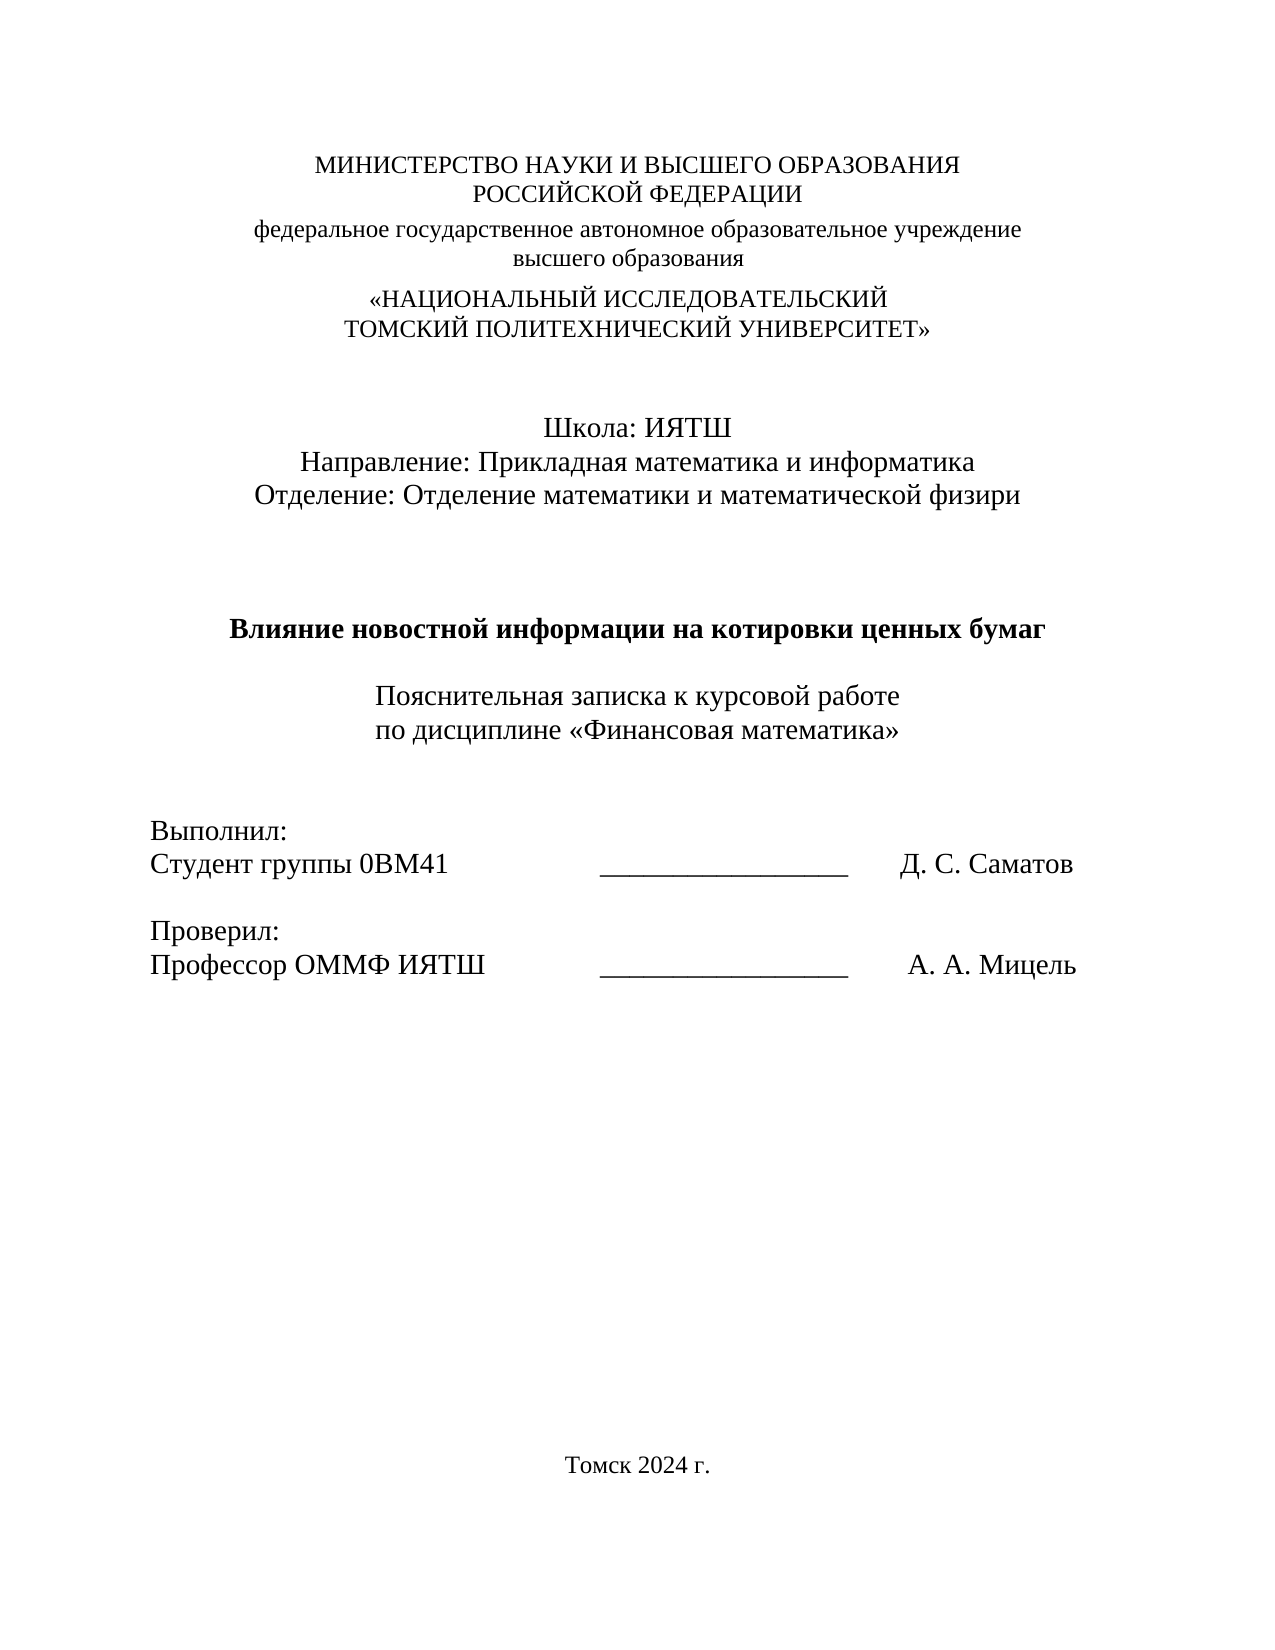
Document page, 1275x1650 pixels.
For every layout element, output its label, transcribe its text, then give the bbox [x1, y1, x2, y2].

text Томск 2024 г. [150, 1450, 1125, 1479]
text Профессор ОММФ ИЯТШ _________________ А. A. Мицель [150, 947, 1125, 980]
text Проверил: [150, 913, 1125, 947]
text Выполнил: [150, 813, 1125, 846]
text РОССИЙСКОЙ ФЕДЕРАЦИИ [150, 179, 1125, 207]
text Направление: Прикладная математика и информатика [150, 444, 1125, 477]
text федеральное государственное автономное образовательное учреждение [150, 214, 1126, 243]
text Влияние новостной информации на котировки ценных бумаг [150, 611, 1125, 645]
text Пояснительная записка к курсовой работе по дисциплине «Финансовая математика» [150, 678, 1125, 746]
text высшего образования [131, 243, 1126, 271]
text Студент группы 0ВM41 _________________ Д. С. Саматов [150, 846, 1125, 880]
text МИНИСТЕРСТВО НАУКИ И ВЫСШЕГО ОБРАЗОВАНИЯ [150, 150, 1125, 179]
text Школа: ИЯТШ [150, 410, 1125, 444]
text «НАЦИОНАЛЬНЫЙ ИССЛЕДОВАТЕЛЬСКИЙ [131, 278, 1126, 314]
text Отделение: Отделение математики и математической физири [150, 477, 1125, 511]
text ТОМСКИЙ ПОЛИТЕХНИЧЕСКИЙ УНИВЕРСИТЕТ» [150, 314, 1125, 343]
